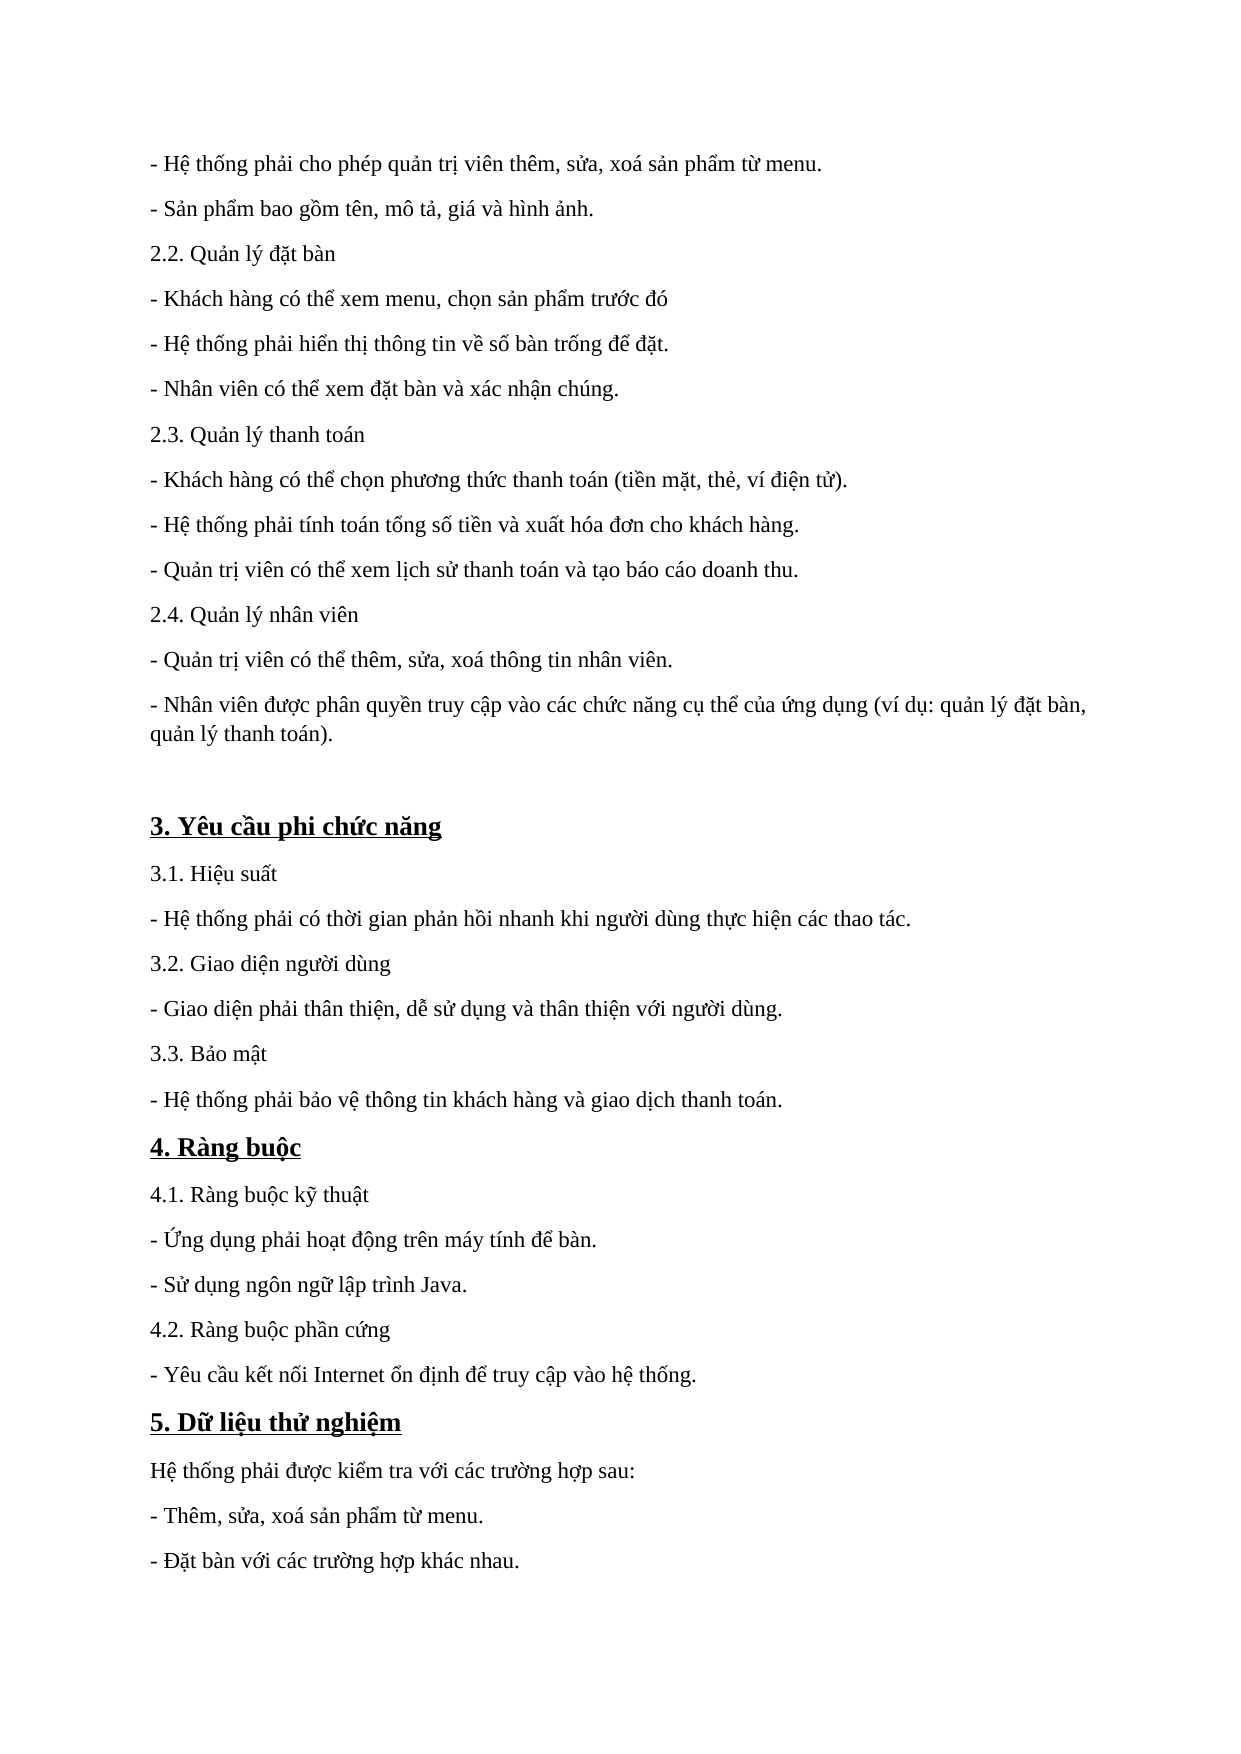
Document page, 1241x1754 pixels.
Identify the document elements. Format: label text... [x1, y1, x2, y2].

text 2.3. Quản lý thanh toán [150, 421, 1090, 447]
text - Khách hàng có thể chọn phương thức thanh toán (tiền mặt, thẻ, ví điện tử). [150, 466, 1090, 492]
text - Quản trị viên có thể thêm, sửa, xoá thông tin nhân viên. [150, 646, 1090, 672]
text - Nhân viên được phân quyền truy cập vào các chức năng cụ thể của ứng dụng (ví dụ: quản lý đặt bàn, quản lý thanh toán). [150, 691, 1090, 746]
text - Khách hàng có thể xem menu, chọn sản phẩm trước đó [150, 285, 1090, 312]
text 4.2. Ràng buộc phần cứng [150, 1316, 1090, 1343]
text 4. Ràng buộc [150, 1131, 1090, 1162]
text 3. Yêu cầu phi chức năng [150, 810, 1090, 841]
text 3.1. Hiệu suất [150, 860, 1090, 886]
text - Sản phẩm bao gồm tên, mô tả, giá và hình ảnh. [150, 195, 1090, 221]
text - Nhân viên có thể xem đặt bàn và xác nhận chúng. [150, 376, 1090, 402]
text - Hệ thống phải bảo vệ thông tin khách hàng và giao dịch thanh toán. [150, 1086, 1090, 1112]
text - Hệ thống phải có thời gian phản hồi nhanh khi người dùng thực hiện các thao tác. [150, 905, 1090, 932]
text - Đặt bàn với các trường hợp khác nhau. [150, 1547, 1090, 1573]
text - Yêu cầu kết nối Internet ổn định để truy cập vào hệ thống. [150, 1361, 1090, 1388]
text 3.3. Bảo mật [150, 1041, 1090, 1067]
text - Thêm, sửa, xoá sản phẩm từ menu. [150, 1502, 1090, 1528]
text 3.2. Giao diện người dùng [150, 950, 1090, 977]
text - Giao diện phải thân thiện, dễ sử dụng và thân thiện với người dùng. [150, 995, 1090, 1022]
text - Ứng dụng phải hoạt động trên máy tính để bàn. [150, 1226, 1090, 1252]
text 5. Dữ liệu thử nghiệm [150, 1406, 1090, 1438]
text - Sử dụng ngôn ngữ lập trình Java. [150, 1271, 1090, 1297]
text 4.1. Ràng buộc kỹ thuật [150, 1181, 1090, 1207]
text - Hệ thống phải tính toán tổng số tiền và xuất hóa đơn cho khách hàng. [150, 511, 1090, 537]
text 2.4. Quản lý nhân viên [150, 601, 1090, 627]
text - Quản trị viên có thể xem lịch sử thanh toán và tạo báo cáo doanh thu. [150, 556, 1090, 582]
text Hệ thống phải được kiểm tra với các trường hợp sau: [150, 1457, 1090, 1483]
text - Hệ thống phải hiển thị thông tin về số bàn trống để đặt. [150, 330, 1090, 357]
text 2.2. Quản lý đặt bàn [150, 240, 1090, 267]
text - Hệ thống phải cho phép quản trị viên thêm, sửa, xoá sản phẩm từ menu. [150, 150, 1090, 176]
